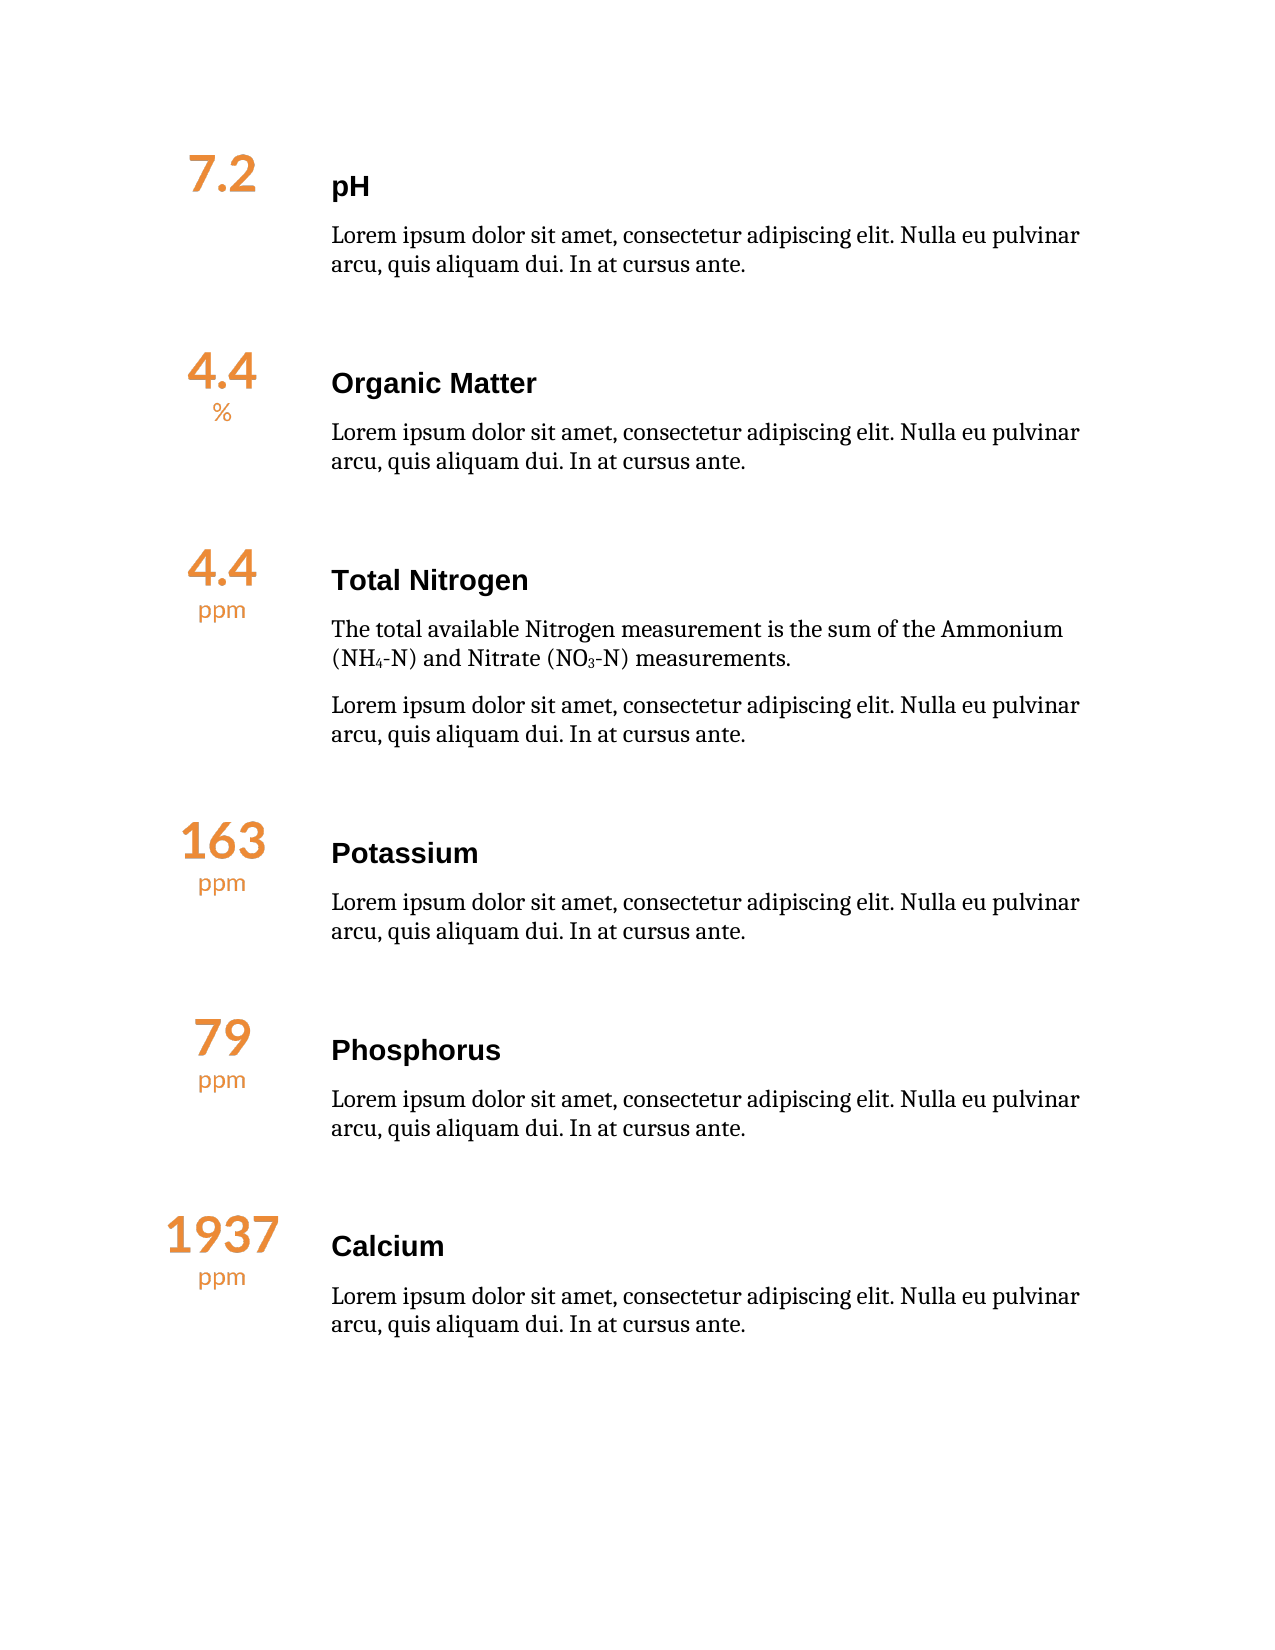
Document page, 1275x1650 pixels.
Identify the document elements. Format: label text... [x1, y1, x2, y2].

text Calcium [331, 1229, 1125, 1263]
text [331, 1282, 1125, 1339]
text Phosphorus [331, 1032, 1125, 1066]
picture [165, 346, 279, 460]
picture [165, 1013, 279, 1127]
text pH [331, 169, 1125, 202]
picture [165, 150, 279, 263]
text Organic Matter [331, 366, 1125, 399]
text Lorem ipsum dolor sit amet, consectetur adipiscing elit. Nulla eu pulvinar arcu, quis aliquam dui. In at cursus ante. [331, 221, 1125, 278]
text Total Nitrogen [331, 562, 1125, 596]
text The total available Nitrogen measurement is the sum of the Ammonium (NH4-N) and Nitrate (NO3-N) measurements. [331, 615, 1125, 672]
text Lorem ipsum dolor sit amet, consectetur adipiscing elit. Nulla eu pulvinar arcu, quis aliquam dui. In at cursus ante. [331, 691, 1125, 748]
picture [165, 816, 279, 930]
text Lorem ipsum dolor sit amet, consectetur adipiscing elit. Nulla eu pulvinar arcu, quis aliquam dui. In at cursus ante. [331, 888, 1125, 945]
picture [165, 1210, 279, 1324]
text Potassium [331, 836, 1125, 869]
text Lorem ipsum dolor sit amet, consectetur adipiscing elit. Nulla eu pulvinar arcu, quis aliquam dui. In at cursus ante. [331, 1085, 1125, 1142]
picture [165, 543, 279, 657]
text Lorem ipsum dolor sit amet, consectetur adipiscing elit. Nulla eu pulvinar arcu, quis aliquam dui. In at cursus ante. [331, 418, 1125, 475]
